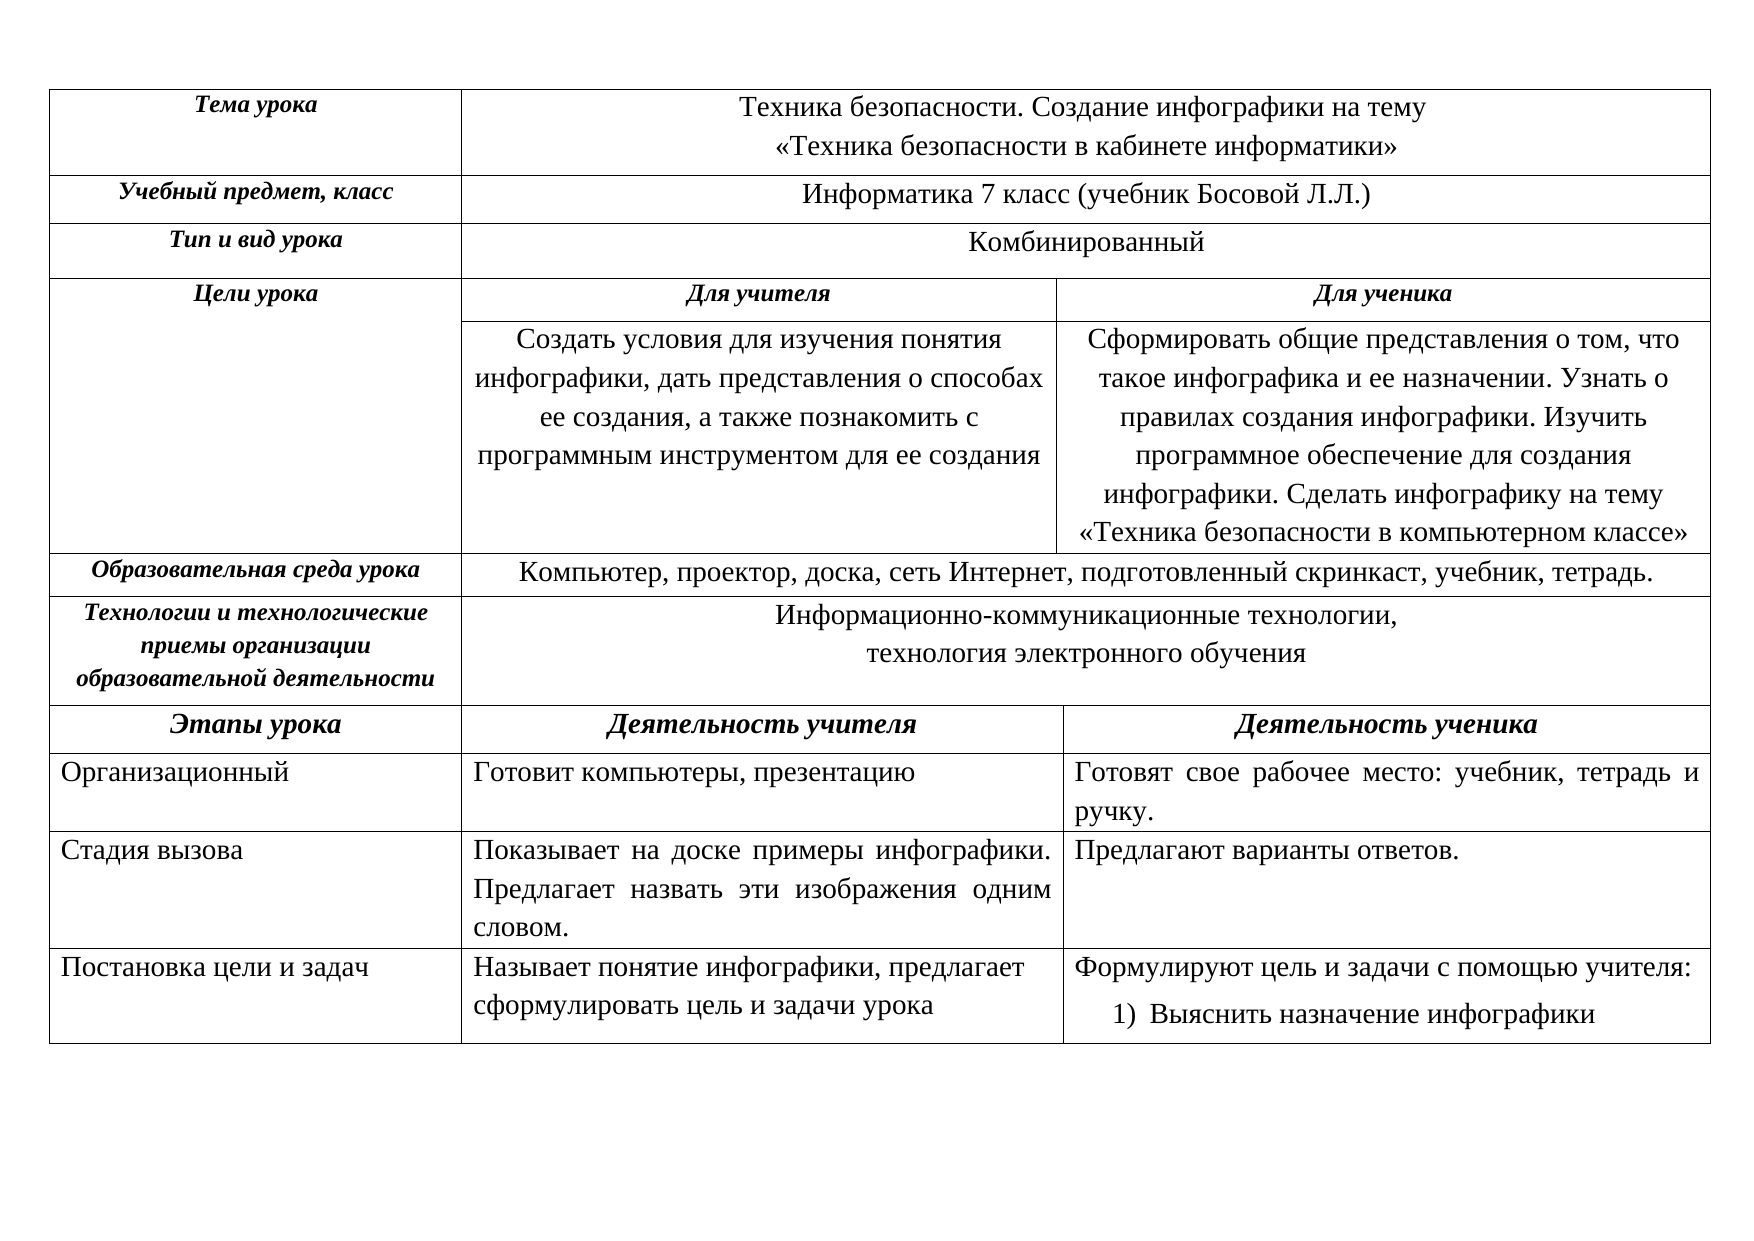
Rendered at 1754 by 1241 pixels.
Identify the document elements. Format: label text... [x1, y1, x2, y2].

table_cell Предлагают варианты ответов. [1064, 832, 1710, 948]
table_cell Показывает на доске примеры инфографики. Предлагает назвать эти изображения одним словом. [462, 832, 1063, 948]
table_cell Стадия вызова [50, 832, 461, 948]
table_cell Готовят свое рабочее место: учебник, тетрадь и ручку. [1064, 754, 1710, 831]
table_cell Деятельность ученика [1064, 706, 1710, 753]
table_cell Комбинированный [462, 224, 1710, 277]
table_cell Этапы урока [50, 706, 461, 753]
table_cell Организационный [50, 754, 461, 831]
table_cell Для ученика [1057, 279, 1710, 321]
table_header Техника безопасности. Создание инфографики на тему «Техника безопасности в кабинете информатики» [462, 90, 1710, 175]
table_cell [462, 949, 1063, 1043]
table_header Тема урока [50, 90, 461, 175]
table_cell Образовательная среда урока [50, 554, 461, 596]
table_cell Информационно-коммуникационные технологии, технология электронного обучения [462, 597, 1710, 705]
table_cell Технологии и технологические приемы организации образовательной деятельности [50, 597, 461, 705]
table_cell Компьютер, проектор, доска, сеть Интернет, подготовленный скринкаст, учебник, тетрадь. [462, 554, 1710, 596]
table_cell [50, 949, 461, 1043]
table_cell Деятельность учителя [462, 706, 1063, 753]
table_cell Готовит компьютеры, презентацию [462, 754, 1063, 831]
table_cell Цели урока [50, 279, 461, 553]
table_cell Сформировать общие представления о том, что такое инфографика и ее назначении. Узнать о правилах создания инфографики. Изучить программное обеспечение для создания инфографики. Сделать инфографику на тему «Техника безопасности в компьютерном классе» [1057, 322, 1710, 553]
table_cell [1064, 949, 1710, 1043]
table_cell Информатика 7 класс (учебник Босовой Л.Л.) [462, 176, 1710, 223]
table_cell Создать условия для изучения понятия инфографики, дать представления о способах ее создания, а также познакомить с программным инструментом для ее создания [462, 322, 1056, 553]
table_cell Для учителя [462, 279, 1056, 321]
table_cell Тип и вид урока [50, 224, 461, 277]
table_cell Учебный предмет, класс [50, 176, 461, 223]
